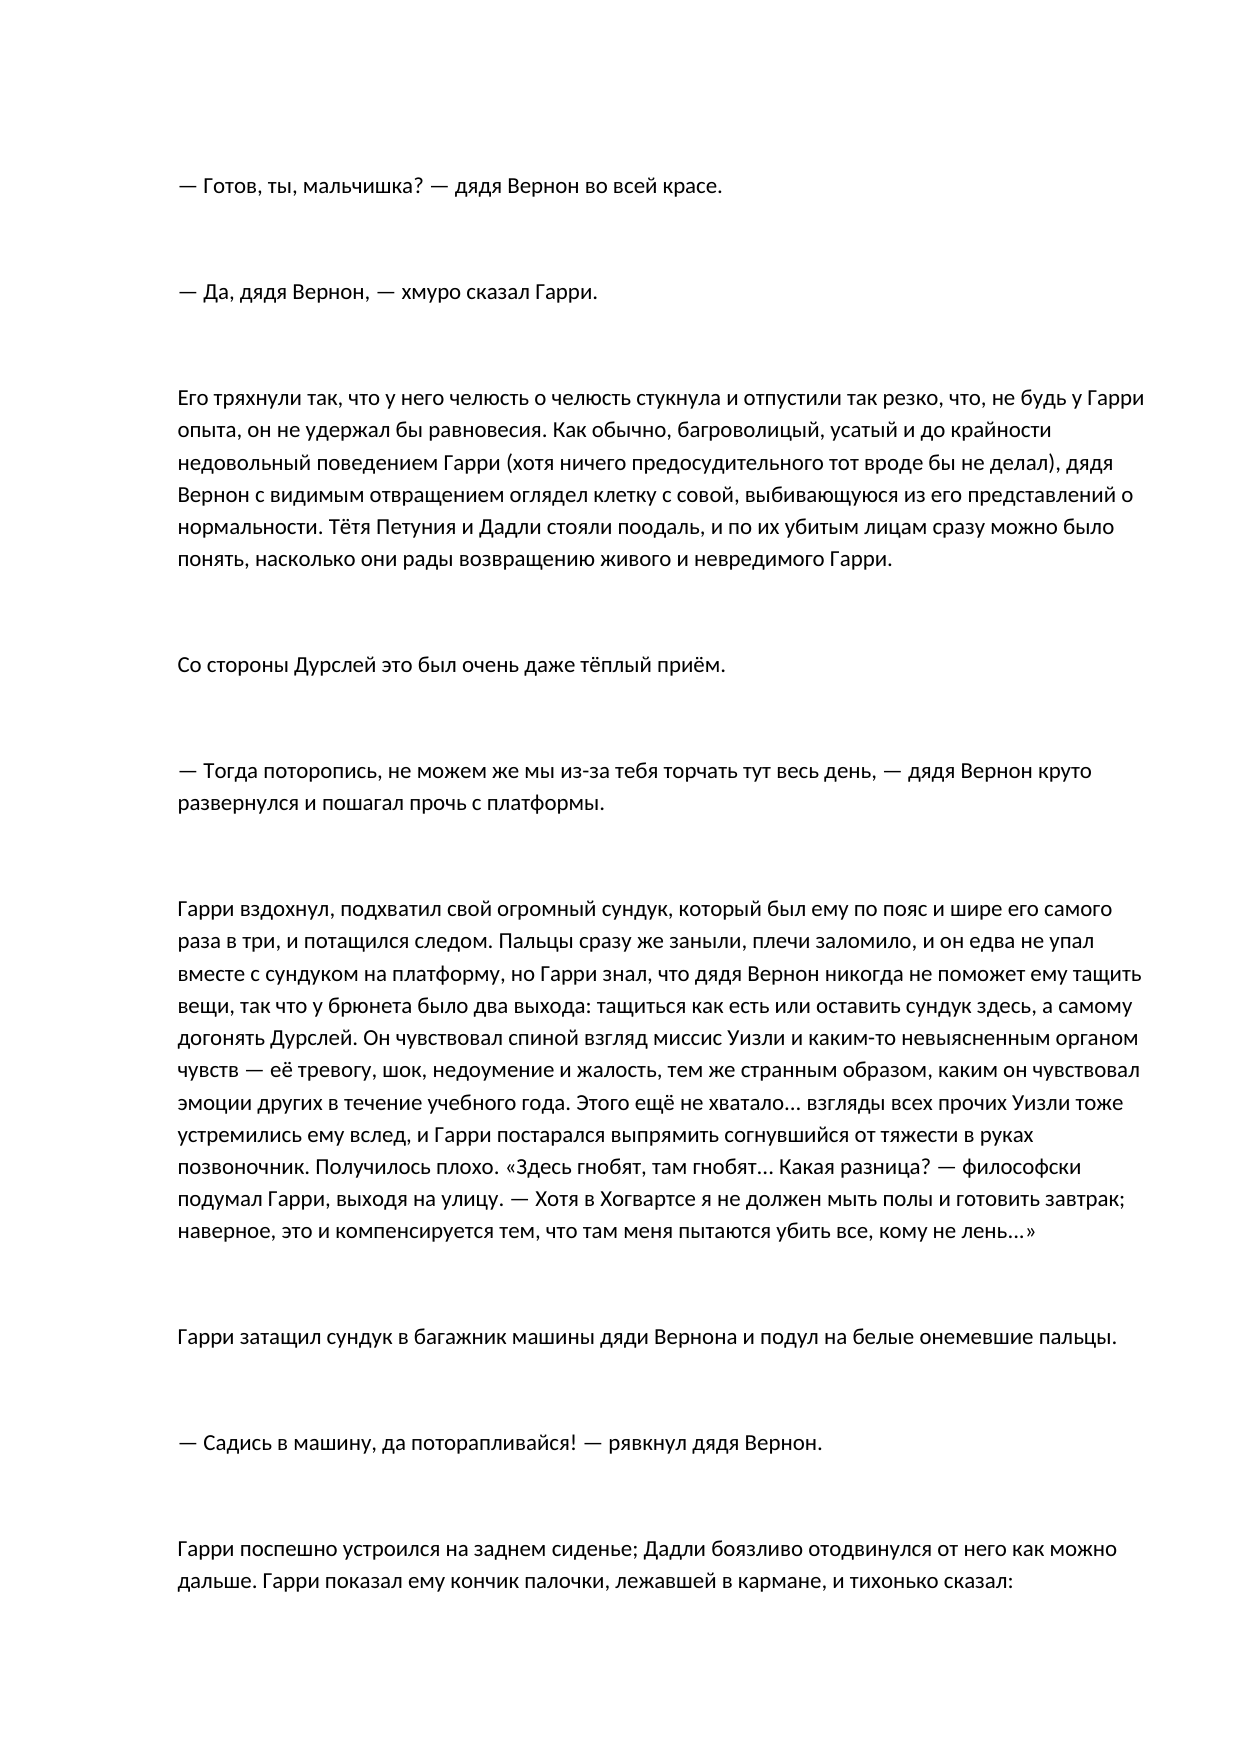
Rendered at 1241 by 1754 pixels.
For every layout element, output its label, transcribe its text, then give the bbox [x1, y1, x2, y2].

text Гарри вздохнул, подхватил свой огромный сундук, который был ему по пояс и шире его самого раза в три, и потащился следом. Пальцы сразу же заныли, плечи заломило, и он едва не упал вместе с сундуком на платформу, но Гарри знал, что дядя Вернон никогда не поможет ему тащить вещи, так что у брюнета было два выхода: тащиться как есть или оставить сундук здесь, а самому догонять Дурслей. Он чувствовал спиной взгляд миссис Уизли и каким-то невыясненным органом чувств — её тревогу, шок, недоумение и жалость, тем же странным образом, каким он чувствовал эмоции других в течение учебного года. Этого ещё не хватало... взгляды всех прочих Уизли тоже устремились ему вслед, и Гарри постарался выпрямить согнувшийся от тяжести в руках позвоночник. Получилось плохо. «Здесь гнобят, там гнобят... Какая разница? — философски подумал Гарри, выходя на улицу. — Хотя в Хогвартсе я не должен мыть полы и готовить завтрак; наверное, это и компенсируется тем, что там меня пытаются убить все, кому не лень...» [177, 894, 1152, 1244]
text Гарри поспешно устроился на заднем сиденье; Дадли боязливо отодвинулся от него как можно дальше. Гарри показал ему кончик палочки, лежавшей в кармане, и тихонько сказал: [177, 1534, 1152, 1595]
text — Тогда поторопись, не можем же мы из-за тебя торчать тут весь день, — дядя Вернон круто развернулся и пошагал прочь с платформы. [177, 756, 1152, 816]
text — Готов, ты, мальчишка? — дядя Вернон во всей красе. [177, 171, 1152, 199]
text — Садись в машину, да поторапливайся! — рявкнул дядя Вернон. [177, 1428, 1152, 1456]
text Со стороны Дурслей это был очень даже тёплый приём. [177, 650, 1152, 678]
text — Да, дядя Вернон, — хмуро сказал Гарри. [177, 277, 1152, 305]
text Гарри затащил сундук в багажник машины дяди Вернона и подул на белые онемевшие пальцы. [177, 1322, 1152, 1350]
text Его тряхнули так, что у него челюсть о челюсть стукнула и отпустили так резко, что, не будь у Гарри опыта, он не удержал бы равновесия. Как обычно, багроволицый, усатый и до крайности недовольный поведением Гарри (хотя ничего предосудительного тот вроде бы не делал), дядя Вернон с видимым отвращением оглядел клетку с совой, выбивающуюся из его представлений о нормальности. Тётя Петуния и Дадли стояли поодаль, и по их убитым лицам сразу можно было понять, насколько они рады возвращению живого и невредимого Гарри. [177, 383, 1152, 572]
